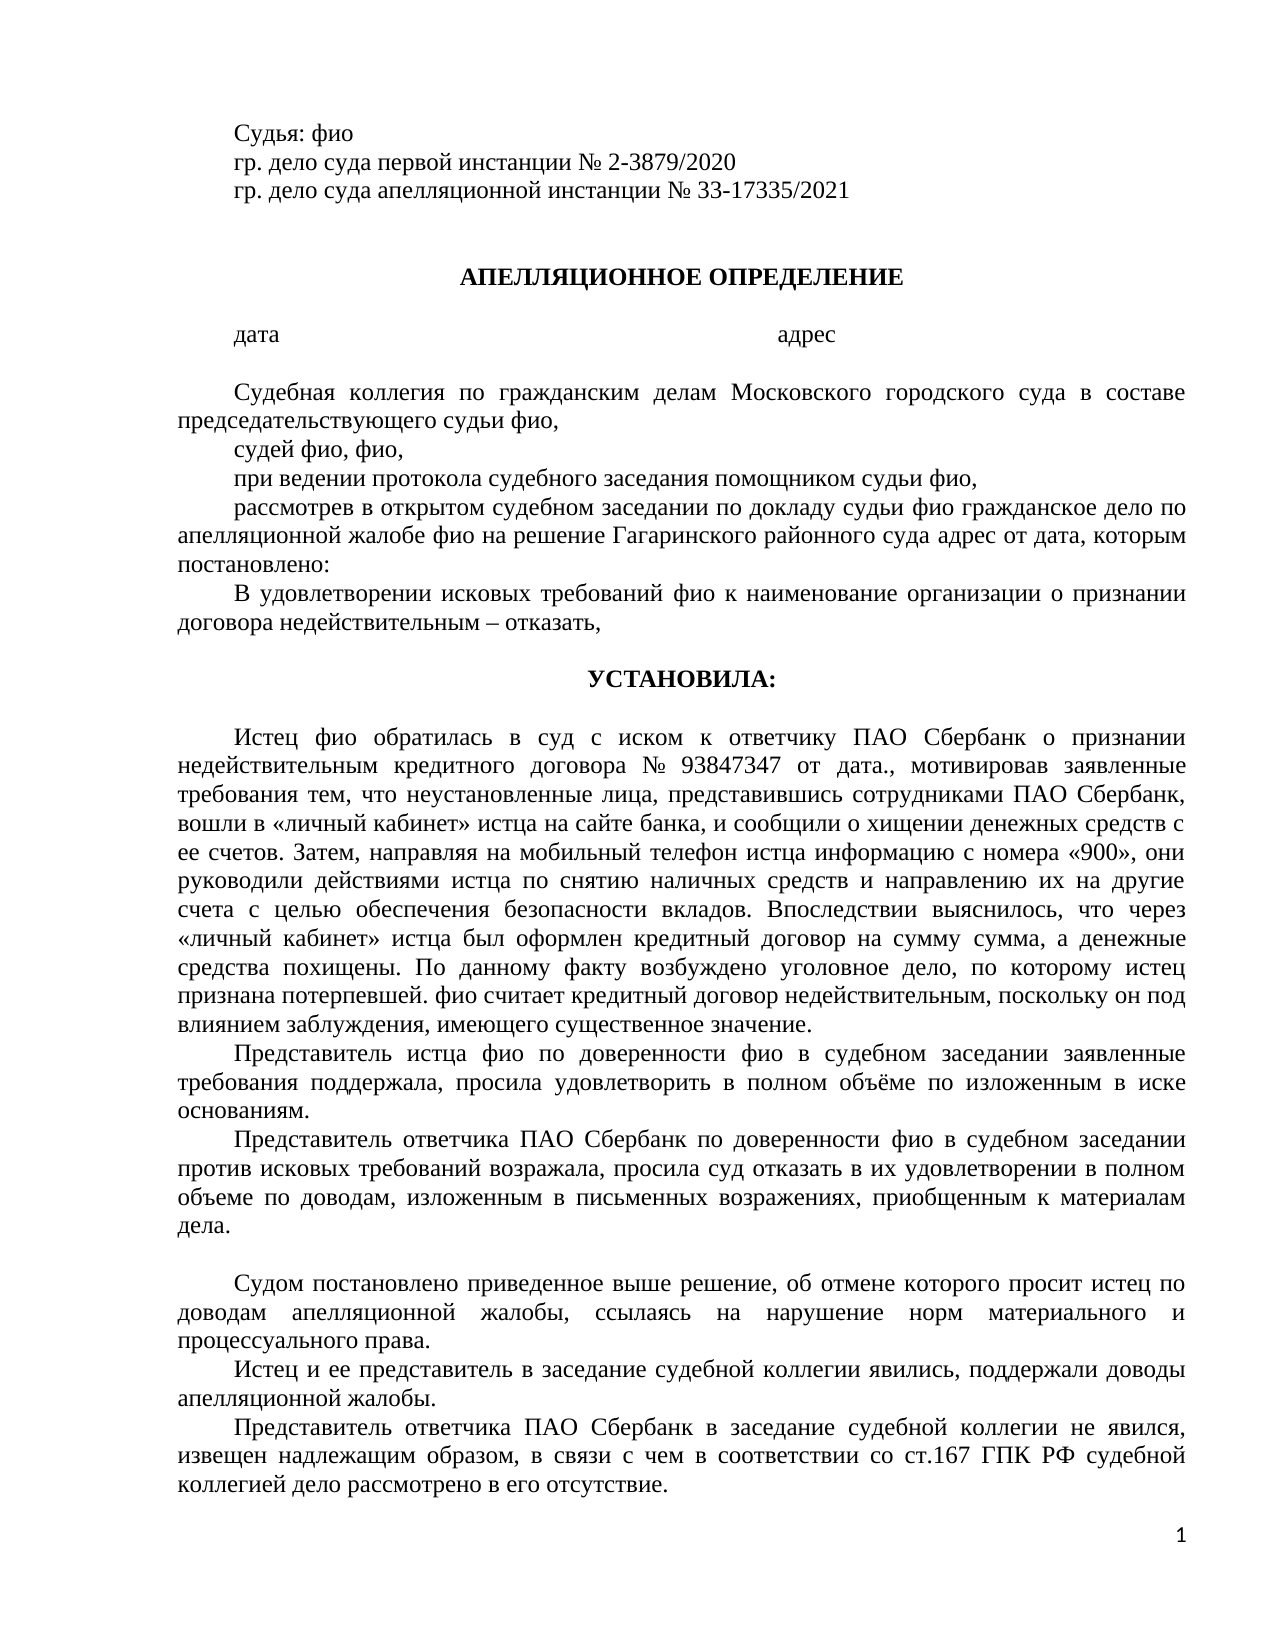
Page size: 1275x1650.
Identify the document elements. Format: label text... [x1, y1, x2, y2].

text Истец фио обратилась в суд с иском к ответчику ПАО Сбербанк о признании недействительным кредитного договора № 93847347 от дата., мотивировав заявленные требования тем, что неустановленные лица, представившись сотрудниками ПАО Сбербанк, вошли в «личный кабинет» истца на сайте банка, и сообщили о хищении денежных средств с ее счетов. Затем, направляя на мобильный телефон истца информацию с номера «900», они руководили действиями истца по снятию наличных средств и направлению их на другие счета с целью обеспечения безопасности вкладов. Впоследствии выяснилось, что через «личный кабинет» истца был оформлен кредитный договор на сумму сумма, а денежные средства похищены. По данному факту возбуждено уголовное дело, по которому истец признана потерпевшей. фио считает кредитный договор недействительным, поскольку он под влиянием заблуждения, имеющего существенное значение. [177, 722, 1186, 1038]
text Представитель ответчика ПАО Сбербанк в заседание судебной коллегии не явился, извещен надлежащим образом, в связи с чем в соответствии со ст.167 ГПК РФ судебной коллегией дело рассмотрено в его отсутствие. [177, 1412, 1186, 1498]
text дата адрес [177, 319, 1186, 348]
text гр. дело суда первой инстанции № 2-3879/2020 [177, 147, 1186, 176]
text гр. дело суда апелляционной инстанции № 33-17335/2021 [177, 176, 1186, 204]
text судей фио, фио, [177, 434, 1186, 463]
text АПЕЛЛЯЦИОННОЕ ОПРЕДЕЛЕНИЕ [177, 262, 1186, 291]
text Судья: фио [177, 118, 1186, 147]
text рассмотрев в открытом судебном заседании по докладу судьи фио гражданское дело по апелляционной жалобе фио на решение Гагаринского районного суда адрес от дата, которым постановлено: [177, 492, 1186, 578]
text В удовлетворении исковых требований фио к наименование организации о признании договора недействительным – отказать, [177, 578, 1186, 636]
text Представитель ответчика ПАО Сбербанк по доверенности фио в судебном заседании против исковых требований возражала, просила суд отказать в их удовлетворении в полном объеме по доводам, изложенным в письменных возражениях, приобщенным к материалам дела. [177, 1124, 1186, 1239]
text Истец и ее представитель в заседание судебной коллегии явились, поддержали доводы апелляционной жалобы. [177, 1354, 1186, 1412]
text при ведении протокола судебного заседания помощником судьи фио, [177, 463, 1186, 492]
text Судом постановлено приведенное выше решение, об отмене которого просит истец по доводам апелляционной жалобы, ссылаясь на нарушение норм материального и процессуального права. [177, 1268, 1186, 1354]
text Представитель истца фио по доверенности фио в судебном заседании заявленные требования поддержала, просила удовлетворить в полном объёме по изложенным в иске основаниям. [177, 1038, 1186, 1124]
text Судебная коллегия по гражданским делам Московского городского суда в составе председательствующего судьи фио, [177, 377, 1186, 434]
subtitle УСТАНОВИЛА: [177, 664, 1186, 693]
